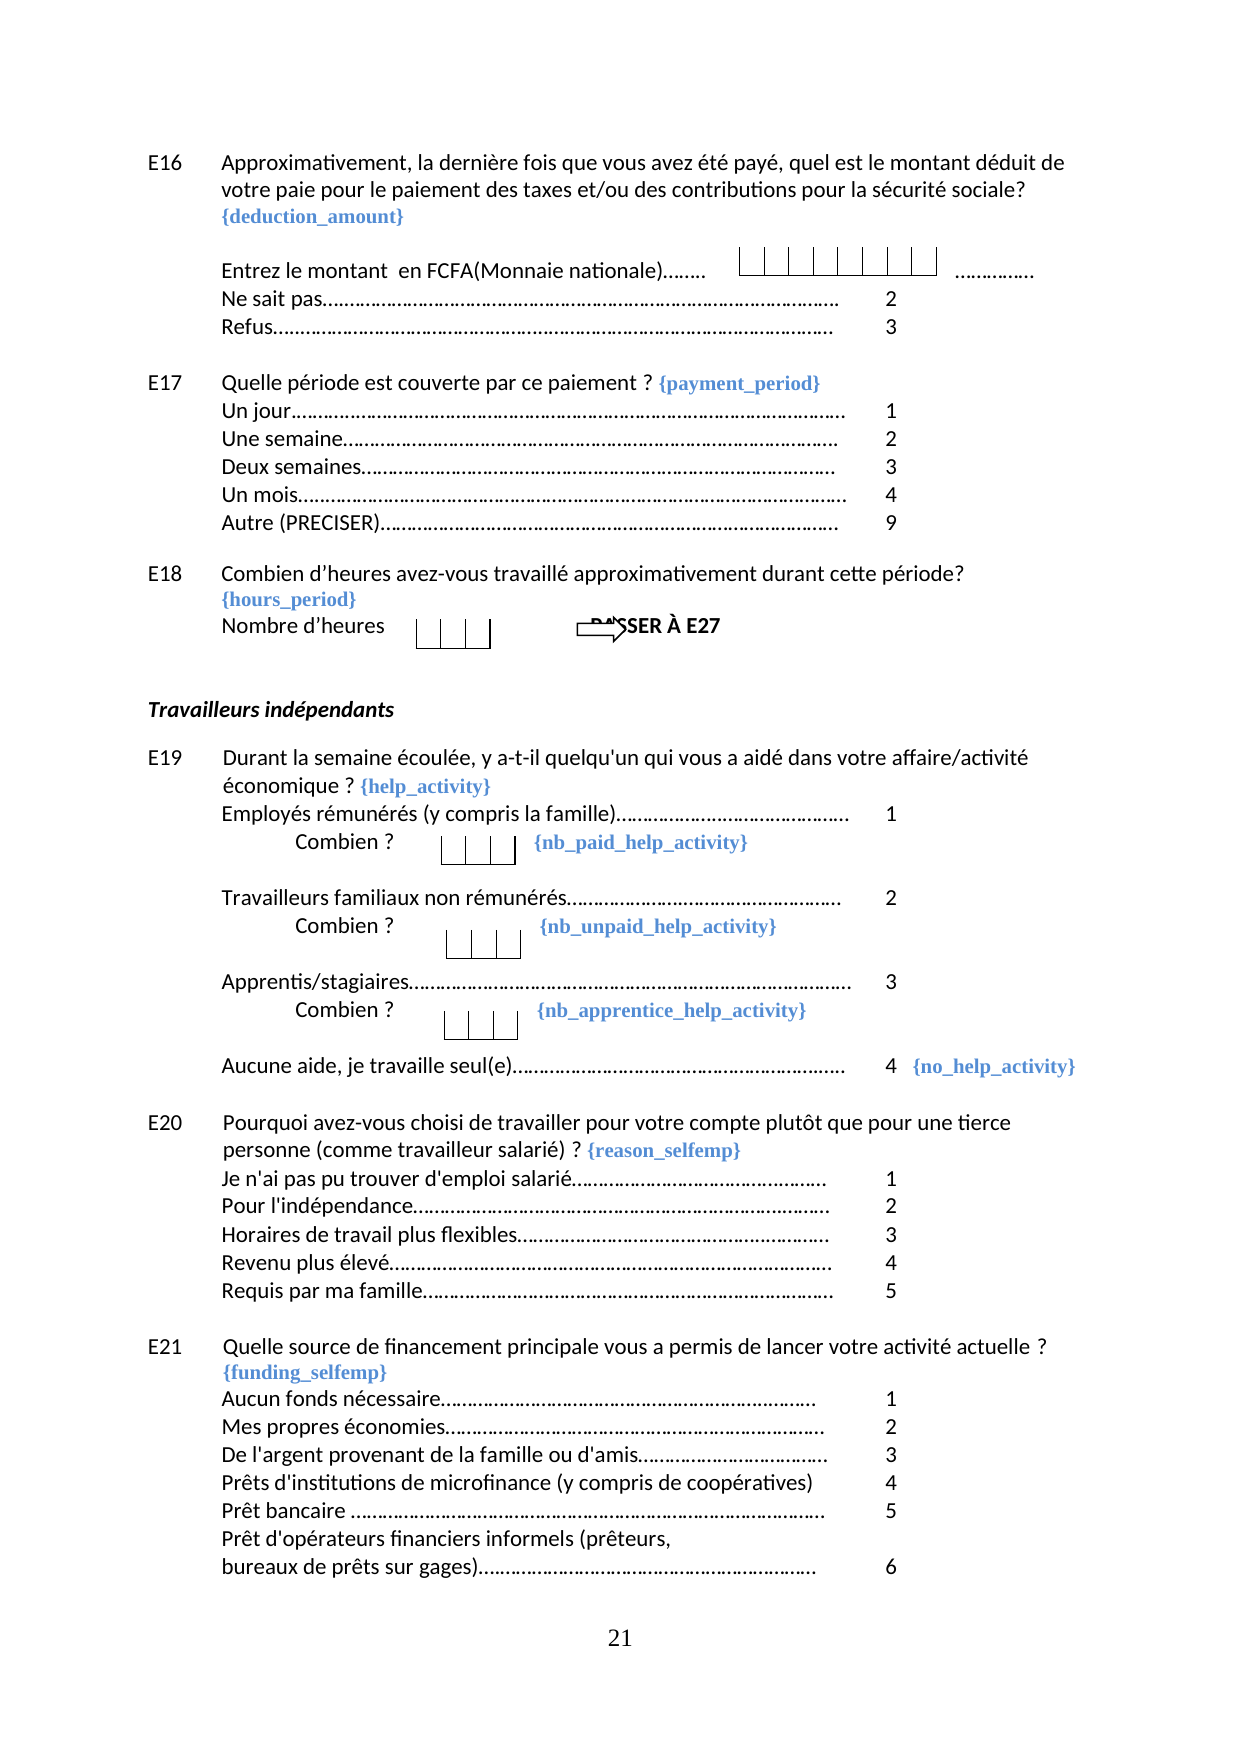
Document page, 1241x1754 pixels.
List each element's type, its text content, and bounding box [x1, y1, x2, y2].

table_header [445, 1011, 468, 1039]
table_header [447, 930, 471, 958]
text Combien ? {nb_unpaid_help_activity} [148, 911, 1093, 939]
table_header [466, 836, 490, 864]
text Refus…..………………………………………..……………………………………………… 3 [148, 312, 1093, 340]
table_header [469, 1011, 493, 1039]
text Combien ? {nb_paid_help_activity} [148, 827, 1093, 855]
text Un mois…..……………………………………………………………………………………… 4 [148, 480, 1093, 508]
text E20 Pourquoi avez-vous choisi de travailler pour votre compte plutôt que pour une tierce personne (comme travailleur salarié) ? {reason_selfemp} [148, 1108, 1093, 1164]
text E17 Quelle période est couverte par ce paiement ? {payment_period} [148, 368, 1093, 396]
text bureaux de prêts sur gages)….…………………………………………………… 6 [221, 1552, 1093, 1580]
text Aucune aide, je travaille seul(e)………………………………………………….….. 4 {no_help_activity} [221, 1052, 1093, 1079]
table_header [789, 247, 813, 275]
text E19 Durant la semaine écoulée, y a-t-il quelqu'un qui vous a aidé dans votre affaire/activité économique ? {help_activity} [148, 743, 1093, 799]
text Mes propres économies……………………………………………………………… 2 [221, 1412, 1093, 1440]
text Horaires de travail plus flexibles………………………………………..………… 3 [221, 1220, 1093, 1248]
table_header [497, 930, 520, 958]
text Entrez le montant en FCFA(Monnaie nationale)……..…………… [148, 256, 1093, 284]
text Une semaine…………………………………………………………………………………. 2 [148, 424, 1093, 452]
text E16 Approximativement, la dernière fois que vous avez été payé, quel est le montant déduit de votre paie pour le paiement des taxes et/ou des contributions pour la sécurité sociale? {deduction_amount} [148, 148, 1093, 228]
text Deux semaines……………………………………………………………………………… 3 [148, 452, 1093, 480]
text Ne sait pas….…………………………………………………………………………………. 2 [148, 284, 1093, 312]
text E18 Combien d’heures avez-vous travaillé approximativement durant cette période? {hours_period} [148, 559, 1093, 611]
text Un jour.………..………………………………………………………………………………… 1 [148, 396, 1093, 424]
text Nombre d’heures PASSER À E27 [148, 611, 1093, 639]
text Autre (PRECISER)…………………………………………………………………………… 9 [148, 508, 1093, 536]
table_header [765, 247, 788, 275]
text Travailleurs indépendants [148, 695, 1093, 723]
table_header [441, 619, 465, 647]
text Prêt bancaire ……………………………………………………………………………… 5 [221, 1496, 1093, 1524]
text Travailleurs familiaux non rémunérés………………….………………………… 2 [221, 883, 1093, 911]
table_header [417, 619, 440, 647]
text Pour l'indépendance…………………………………………………………….……… 2 [221, 1192, 1093, 1220]
text Employés rémunérés (y compris la famille)………………..…………………… 1 [221, 799, 1093, 827]
table_header [814, 247, 837, 275]
text Prêt d'opérateurs financiers informels (prêteurs, [221, 1524, 1093, 1552]
table_header [740, 247, 764, 275]
text E21 Quelle source de financement principale vous a permis de lancer votre activité actuelle ? {funding_selfemp} [148, 1332, 1093, 1384]
text Je n'ai pas pu trouver d'emploi salarié………………………………...……… 1 [221, 1164, 1093, 1192]
text Aucun fonds nécessaire……………………………………………………..……… 1 [221, 1384, 1093, 1412]
text De l'argent provenant de la famille ou d'amis……………………………… 3 [221, 1440, 1093, 1468]
text Apprentis/stagiaires………………………………………………………………………… 3 [221, 967, 1093, 996]
table_header [442, 836, 465, 864]
table_header [491, 836, 514, 864]
table_header [912, 247, 936, 275]
table_header [466, 619, 489, 647]
text Combien ? {nb_apprentice_help_activity} [148, 996, 1093, 1023]
table_header [472, 930, 496, 958]
text Prêts d'institutions de microfinance (y compris de coopératives) 4 [221, 1468, 1093, 1496]
text Revenu plus élevé………………………………………………………………………… 4 [221, 1248, 1093, 1276]
table_header [888, 247, 911, 275]
table_header [838, 247, 862, 275]
table_header [494, 1011, 517, 1039]
text Requis par ma famille…………………………………………………………………… 5 [221, 1276, 1093, 1304]
table_header [863, 247, 887, 275]
